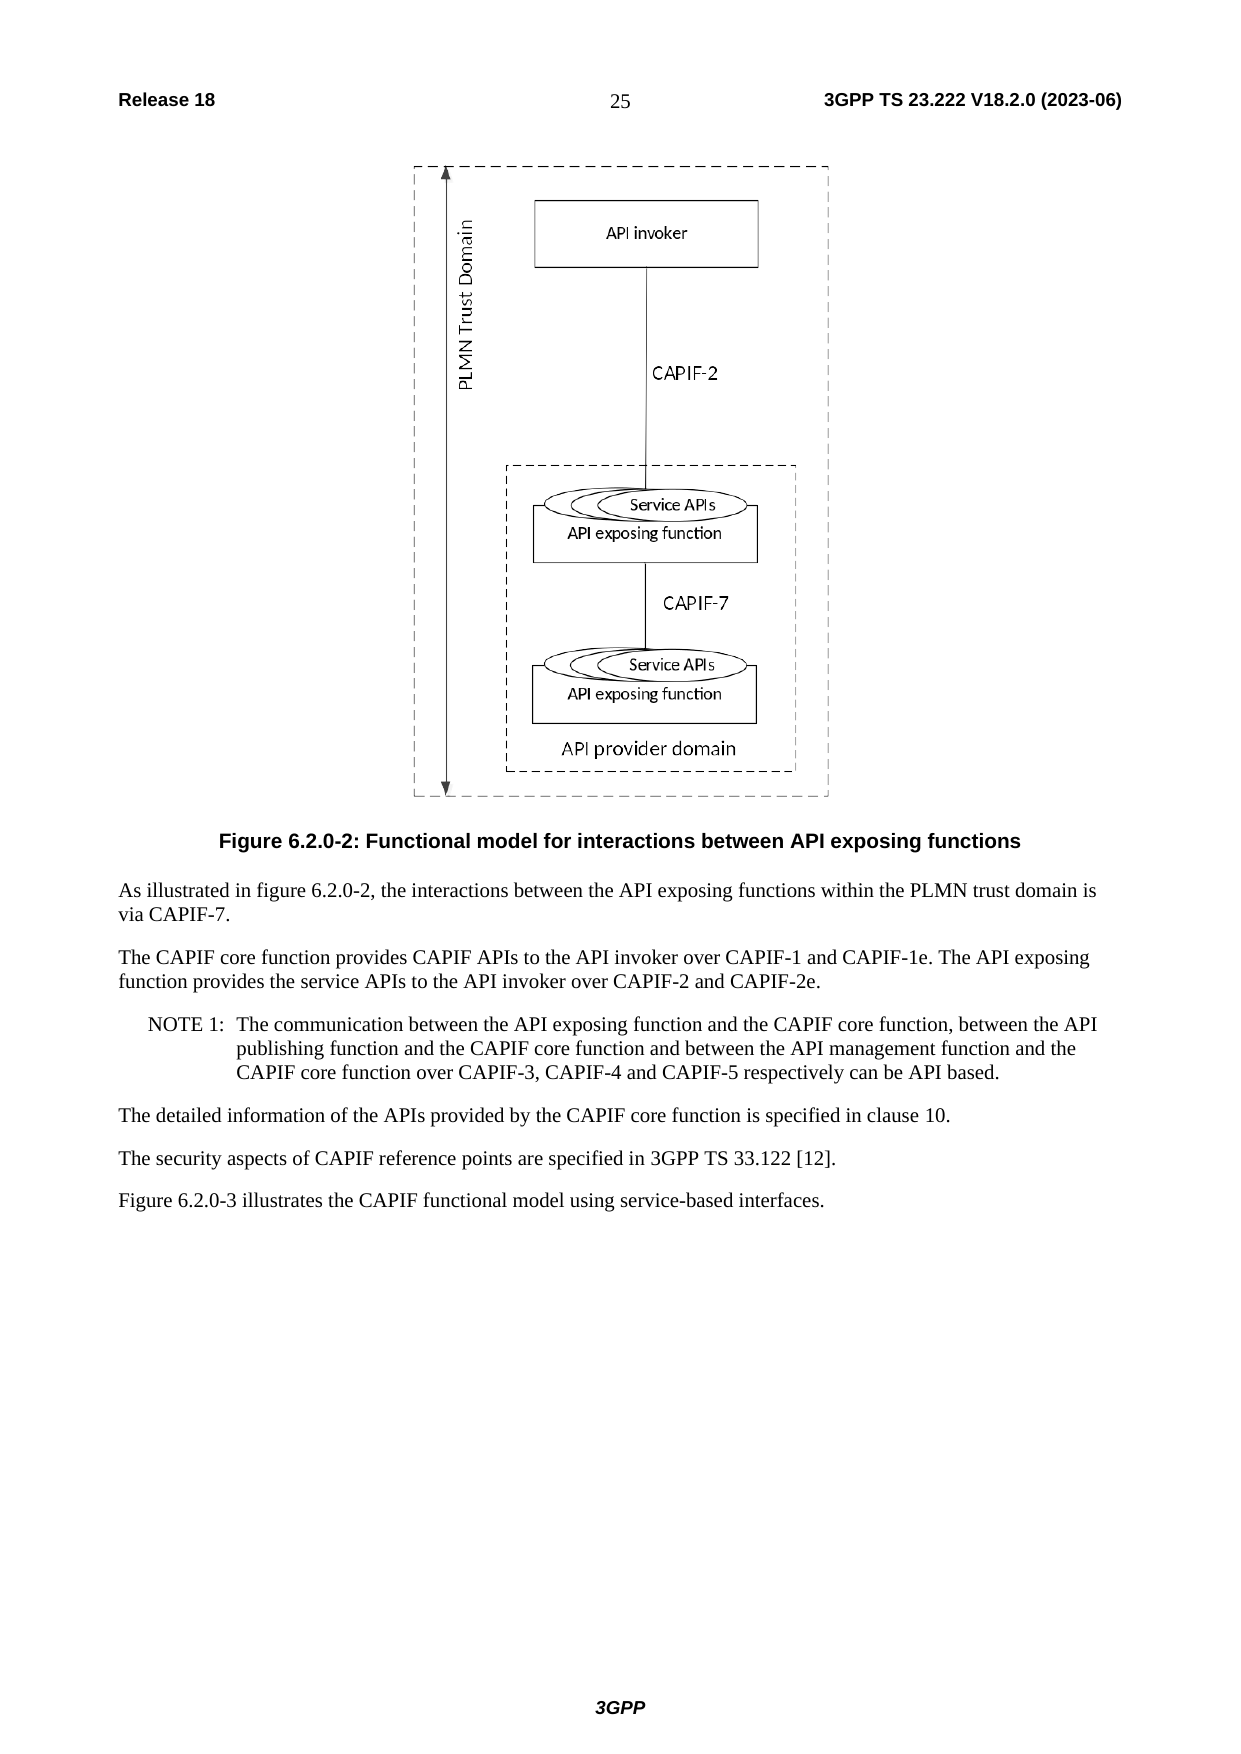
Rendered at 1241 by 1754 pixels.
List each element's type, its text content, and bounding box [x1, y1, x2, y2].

text NOTE 1: The communication between the API exposing function and the CAPIF core function, between the API publishing function and the CAPIF core function and between the API management function and the CAPIF core function over CAPIF-3, CAPIF-4 and CAPIF-5 respectively can be API based. [148, 1012, 1122, 1084]
text The security aspects of CAPIF reference points are specified in 3GPP TS 33.122 [12]. [118, 1145, 1122, 1169]
text As illustrated in figure 6.2.0-2, the interactions between the API exposing functions within the PLMN trust domain is via CAPIF-7. [118, 878, 1122, 926]
text The detailed information of the APIs provided by the CAPIF core function is specified in clause 10. [118, 1103, 1122, 1127]
text The CAPIF core function provides CAPIF APIs to the API invoker over CAPIF-1 and CAPIF-1e. The API exposing function provides the service APIs to the API invoker over CAPIF-2 and CAPIF-2e. [118, 945, 1122, 993]
text Figure 6.2.0-2: Functional model for interactions between API exposing functions [118, 829, 1122, 853]
text Figure 6.2.0-3 illustrates the CAPIF functional model using service-based interfaces. [118, 1188, 1122, 1212]
